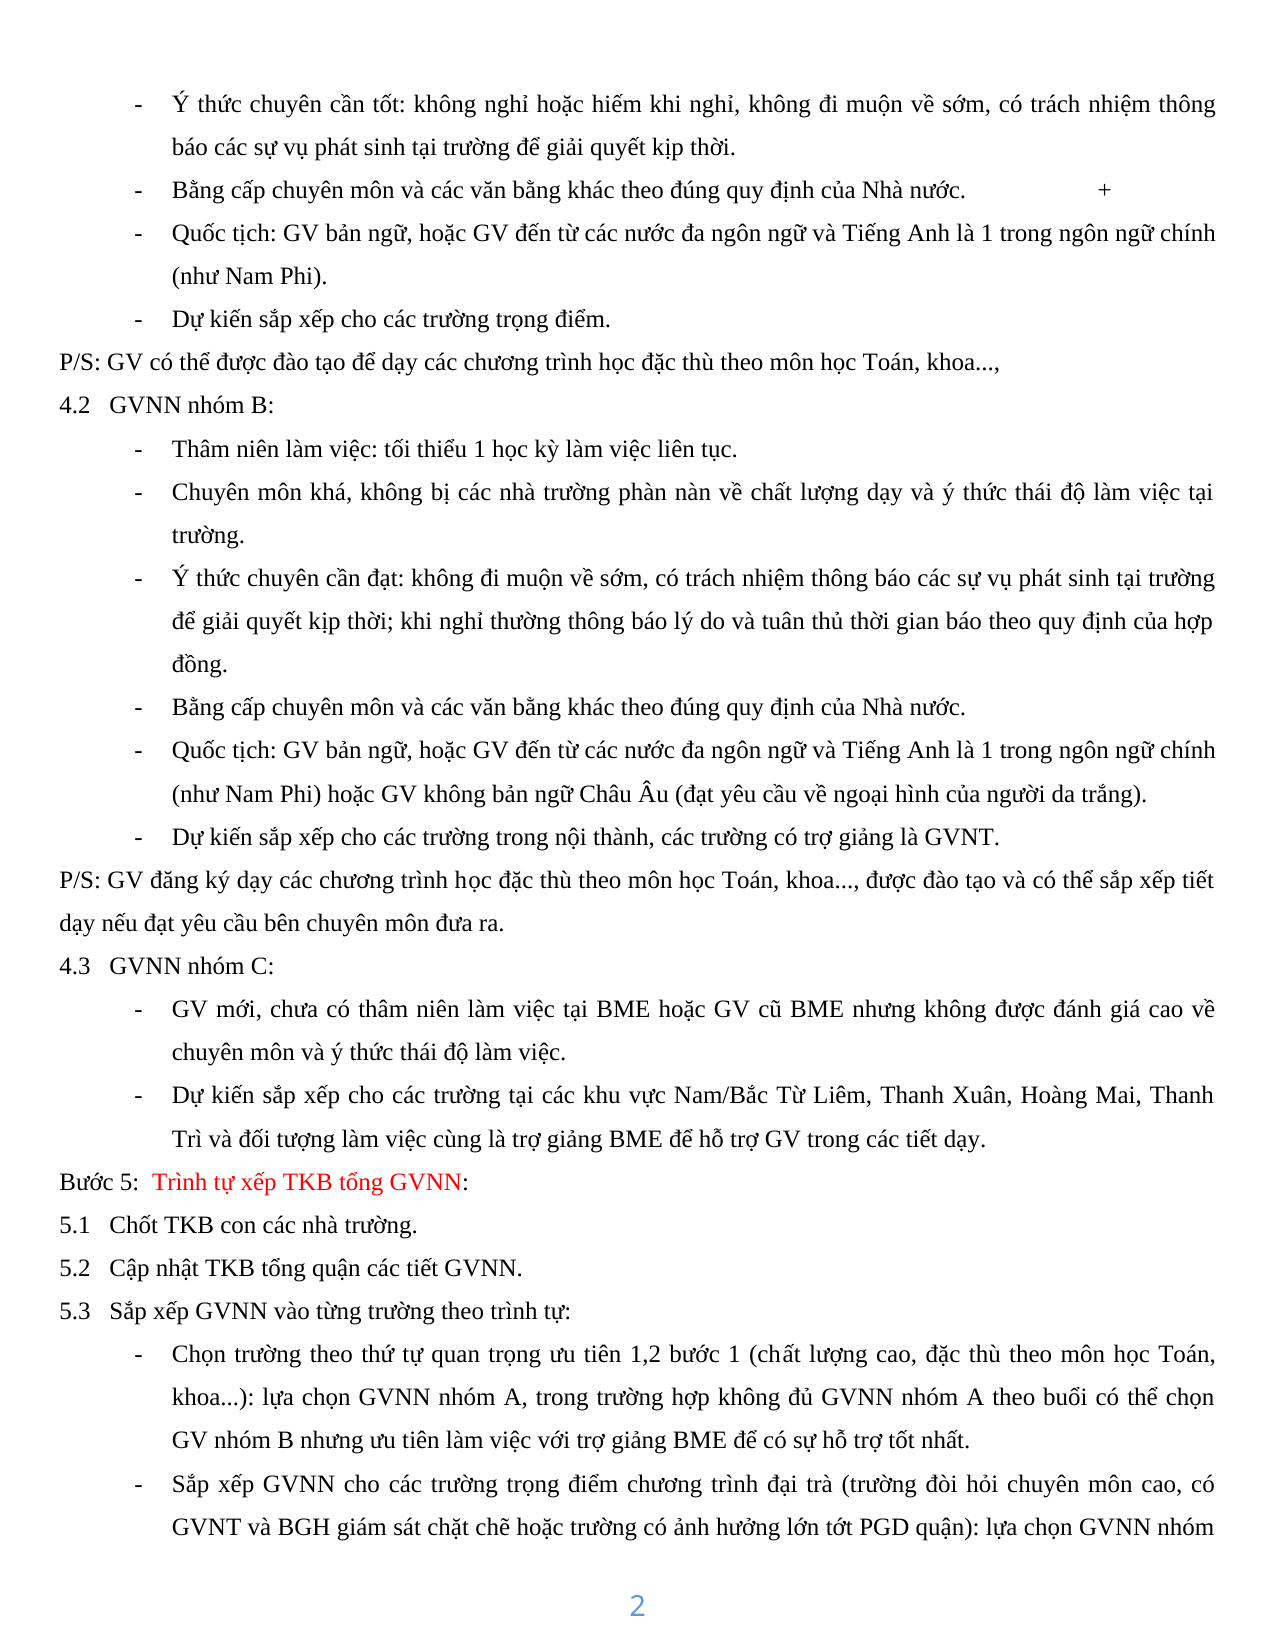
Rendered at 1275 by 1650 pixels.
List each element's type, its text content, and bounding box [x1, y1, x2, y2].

text Bước 5: Trình tự xếp TKB tổng GVNN: [59, 1167, 1216, 1196]
text 4.2 GVNN nhóm B: [59, 391, 1216, 419]
text P/S: GV đăng ký dạy các chương trình học đặc thù theo môn học Toán, khoa..., được đào tạo và có thể sắp xếp tiết dạy nếu đạt yêu cầu bên chuyên môn đưa ra. [59, 865, 1216, 937]
list Quốc tịch: GV bản ngữ, hoặc GV đến từ các nước đa ngôn ngữ và Tiếng Anh là 1 trong ngôn ngữ chính (như Nam Phi) hoặc GV không bản ngữ Châu Âu (đạt yêu cầu về ngoại hình của người da trắng). [134, 736, 1216, 807]
list Bằng cấp chuyên môn và các văn bằng khác theo đúng quy định của Nhà nước. [134, 692, 1216, 721]
list Dự kiến sắp xếp cho các trường trong nội thành, các trường có trợ giảng là GVNT. [134, 822, 1216, 851]
list Quốc tịch: GV bản ngữ, hoặc GV đến từ các nước đa ngôn ngữ và Tiếng Anh là 1 trong ngôn ngữ chính (như Nam Phi). [134, 218, 1216, 290]
list Ý thức chuyên cần tốt: không nghỉ hoặc hiếm khi nghỉ, không đi muộn về sớm, có trách nhiệm thông báo các sự vụ phát sinh tại trường để giải quyết kịp thời. [134, 89, 1216, 161]
list Chọn trường theo thứ tự quan trọng ưu tiên 1,2 bước 1 (chất lượng cao, đặc thù theo môn học Toán, khoa...): lựa chọn GVNN nhóm A, trong trường hợp không đủ GVNN nhóm A theo buổi có thể chọn GV nhóm B nhưng ưu tiên làm việc với trợ giảng BME để có sự hỗ trợ tốt nhất. [134, 1339, 1216, 1454]
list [134, 1469, 1216, 1541]
text 4.3 GVNN nhóm C: [59, 951, 1216, 980]
text 5.3 Sắp xếp GVNN vào từng trường theo trình tự: [59, 1296, 1216, 1325]
text 5.2 Cập nhật TKB tổng quận các tiết GVNN. [59, 1253, 1216, 1282]
list Dự kiến sắp xếp cho các trường tại các khu vực Nam/Bắc Từ Liêm, Thanh Xuân, Hoàng Mai, Thanh Trì và đối tượng làm việc cùng là trợ giảng BME để hỗ trợ GV trong các tiết dạy. [134, 1081, 1216, 1152]
list Ý thức chuyên cần đạt: không đi muộn về sớm, có trách nhiệm thông báo các sự vụ phát sinh tại trường để giải quyết kịp thời; khi nghỉ thường thông báo lý do và tuân thủ thời gian báo theo quy định của hợp đồng. [134, 563, 1216, 678]
list GV mới, chưa có thâm niên làm việc tại BME hoặc GV cũ BME nhưng không được đánh giá cao về chuyên môn và ý thức thái độ làm việc. [134, 994, 1216, 1066]
list Bằng cấp chuyên môn và các văn bằng khác theo đúng quy định của Nhà nước. + [134, 175, 1216, 204]
text P/S: GV có thể được đào tạo để dạy các chương trình học đặc thù theo môn học Toán, khoa..., [59, 347, 1216, 376]
list Dự kiến sắp xếp cho các trường trọng điểm. [134, 304, 1216, 333]
list Thâm niên làm việc: tối thiểu 1 học kỳ làm việc liên tục. [134, 434, 1216, 462]
list Chuyên môn khá, không bị các nhà trường phàn nàn về chất lượng dạy và ý thức thái độ làm việc tại trường. [134, 477, 1216, 549]
text 5.1 Chốt TKB con các nhà trường. [59, 1210, 1216, 1239]
